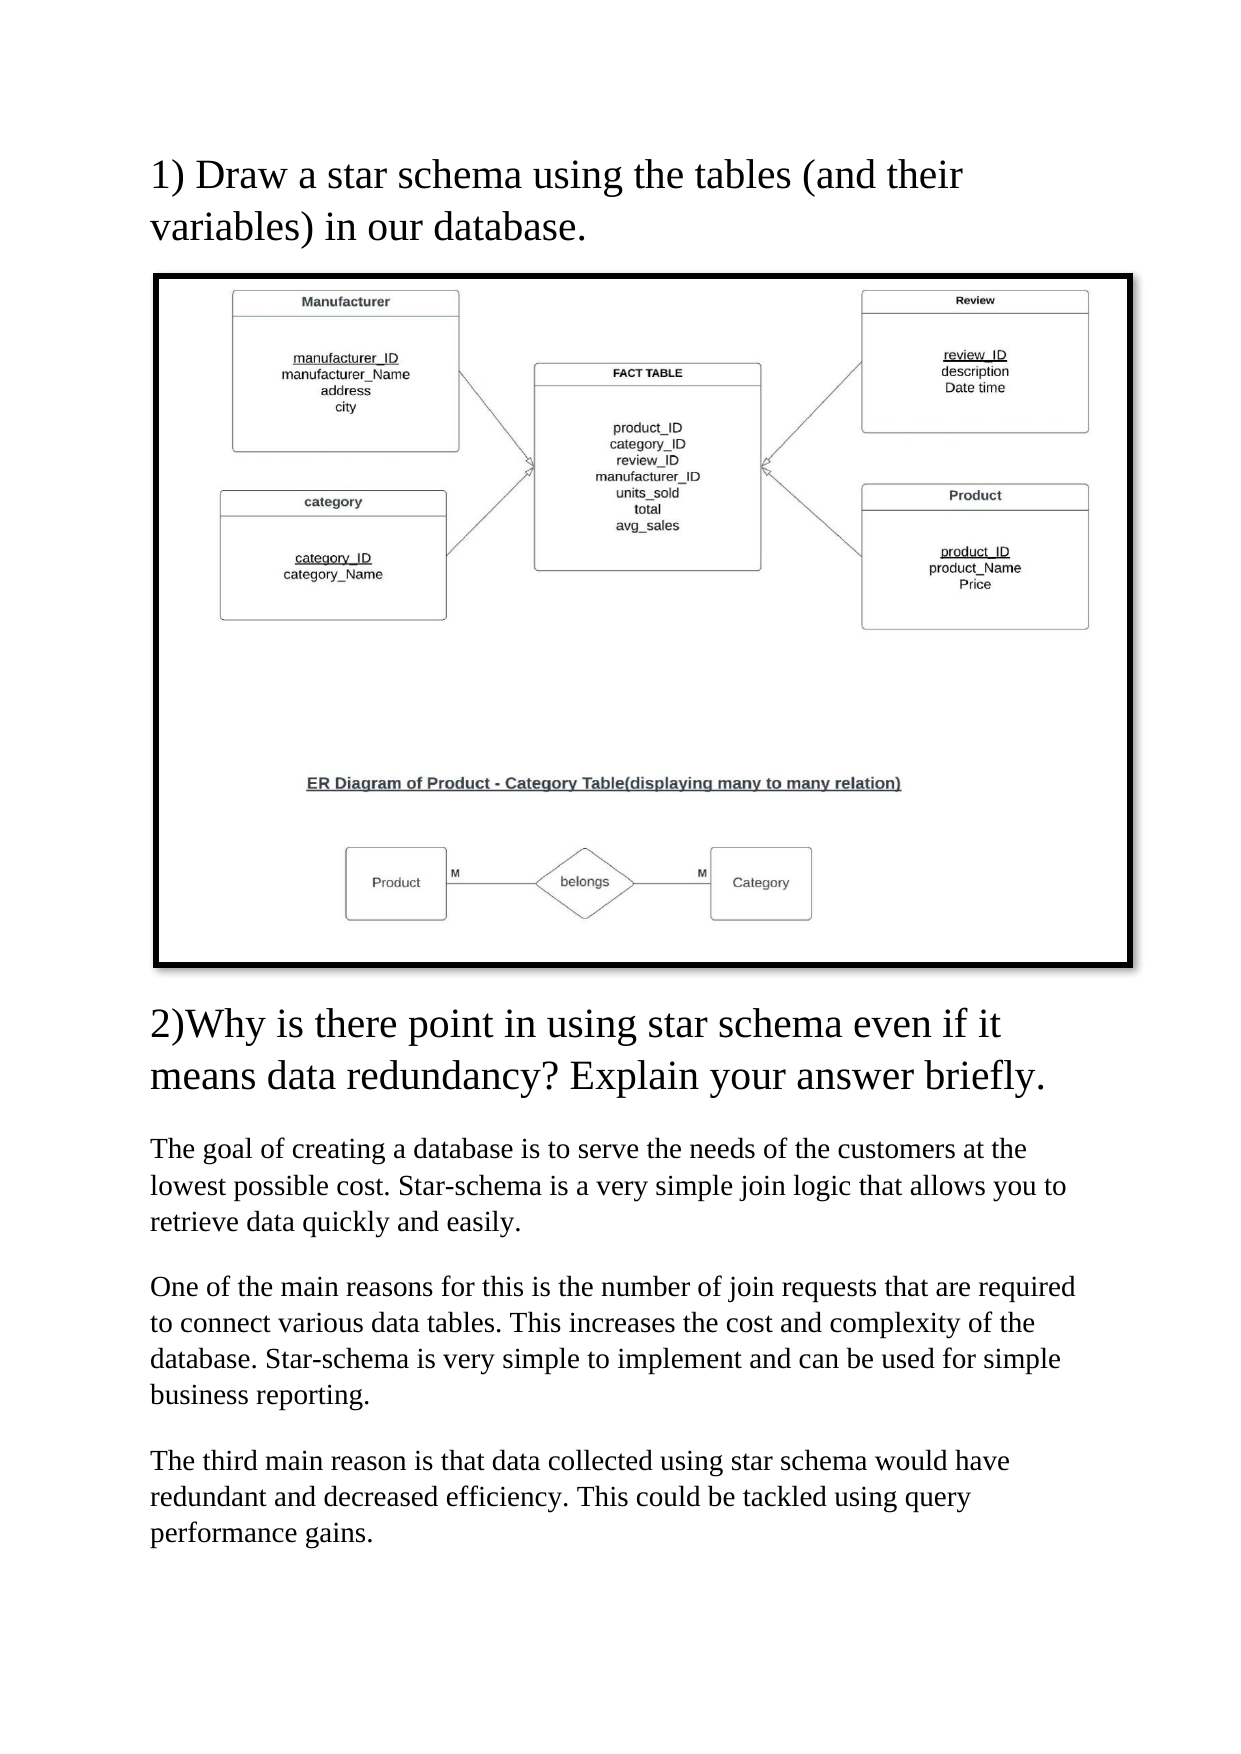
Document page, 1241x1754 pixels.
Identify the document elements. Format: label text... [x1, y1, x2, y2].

text The third main reason is that data collected using star schema would have redundant and decreased efficiency. This could be tackled using query performance gains. [150, 1443, 1090, 1549]
text 2)Why is there point in using star schema even if it means data redundancy? Explain your answer briefly. [150, 999, 1090, 1098]
text The goal of creating a database is to serve the needs of the customers at the lowest possible cost. Star-schema is a very simple join logic that allows you to retrieve data quickly and easily. [150, 1131, 1090, 1237]
text One of the main reasons for this is the number of join requests that are required to connect various data tables. This increases the cost and complexity of the database. Star-schema is very simple to implement and can be used for simple business reporting. [150, 1269, 1090, 1411]
list Draw a star schema using the tables (and their variables) in our database. [150, 150, 1090, 249]
picture [159, 279, 1127, 962]
